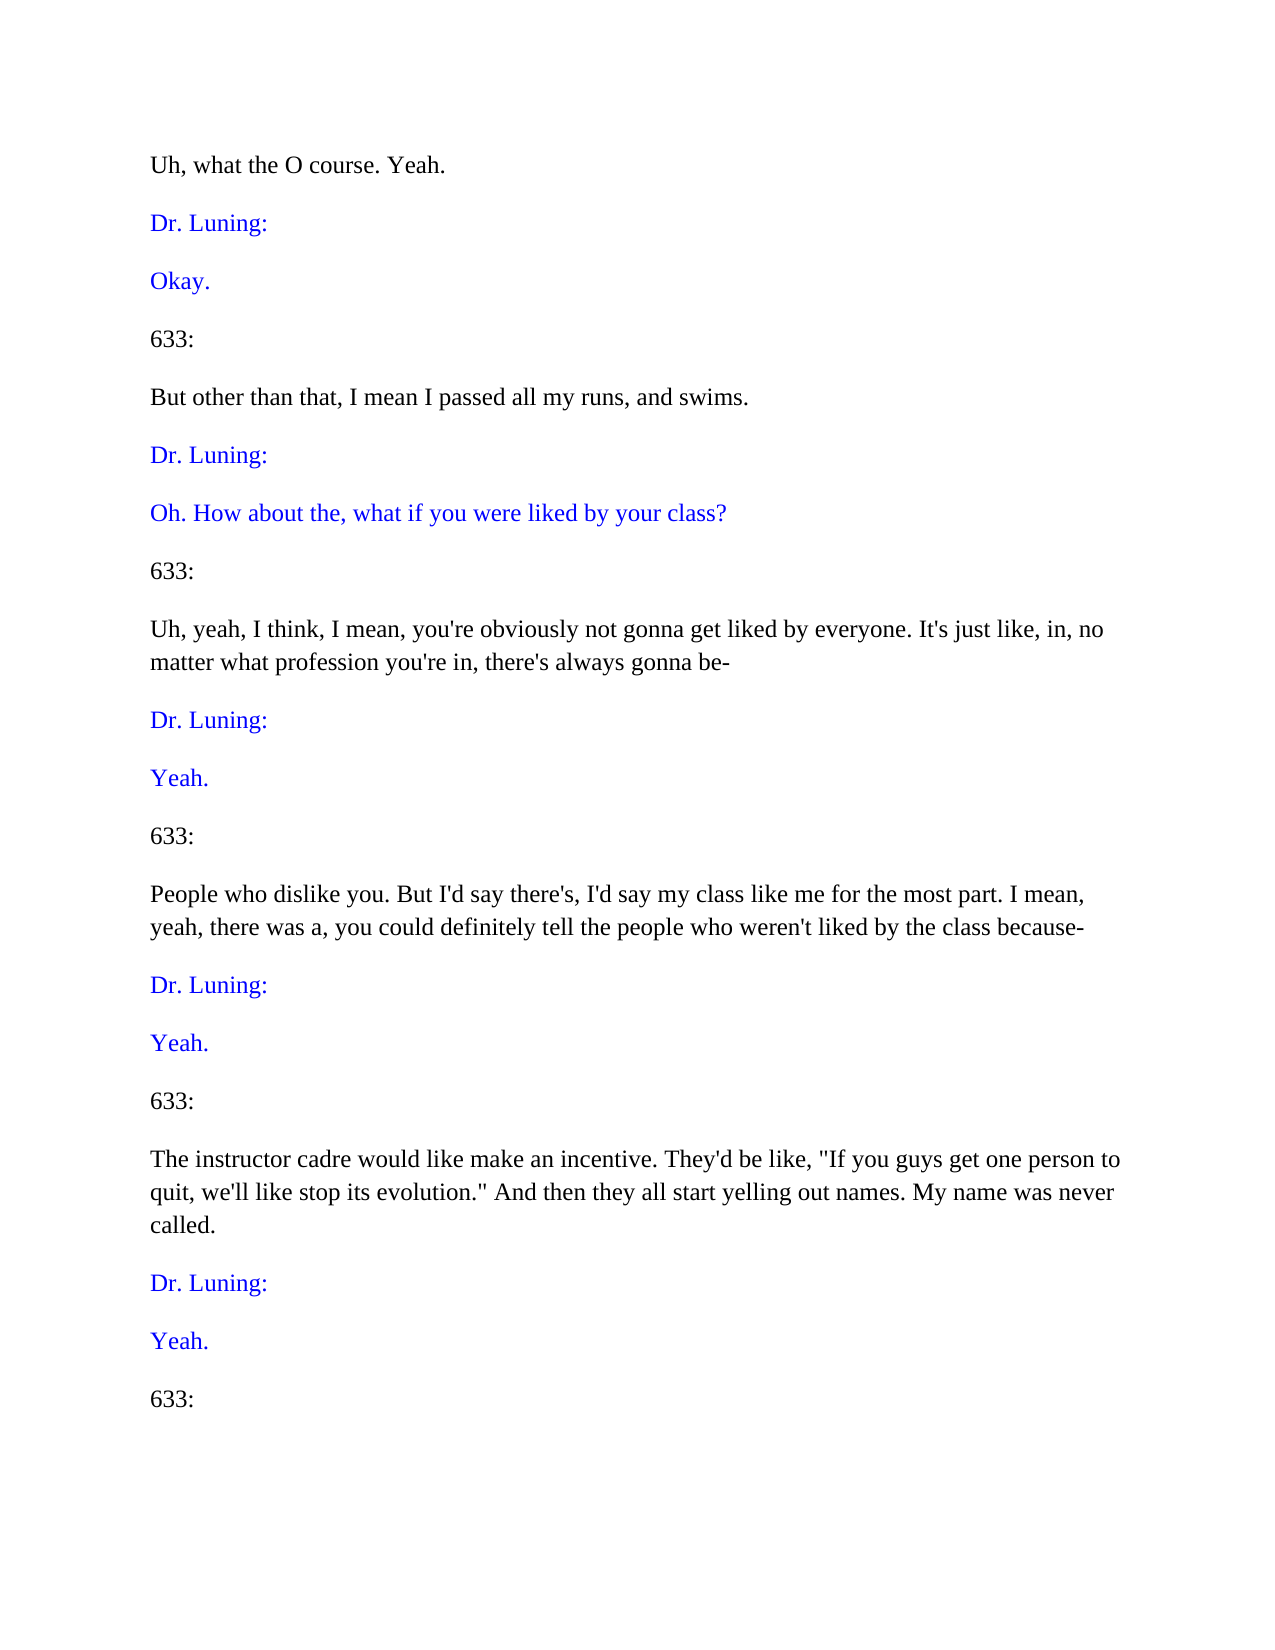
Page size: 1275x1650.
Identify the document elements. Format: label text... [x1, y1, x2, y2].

text 633: [150, 556, 1125, 585]
text The instructor cadre would like make an incentive. They'd be like, "If you guys get one person to quit, we'll like stop its evolution." And then they all start yelling out names. My name was never called. [150, 1144, 1125, 1239]
text Dr. Luning: [150, 705, 1125, 734]
text Uh, what the O course. Yeah. [150, 150, 1125, 179]
text Oh. How about the, what if you were liked by your class? [150, 498, 1125, 527]
text Uh, yeah, I think, I mean, you're obviously not gonna get liked by everyone. It's just like, in, no matter what profession you're in, there's always gonna be- [150, 614, 1125, 676]
text Yeah. [150, 1028, 1125, 1057]
text Dr. Luning: [150, 1268, 1125, 1297]
text Dr. Luning: [150, 440, 1125, 469]
text 633: [150, 324, 1125, 353]
text 633: [150, 1384, 1125, 1413]
text People who dislike you. But I'd say there's, I'd say my class like me for the most part. I mean, yeah, there was a, you could definitely tell the people who weren't liked by the class because- [150, 879, 1125, 941]
text Yeah. [150, 763, 1125, 792]
text 633: [150, 1086, 1125, 1115]
text Dr. Luning: [150, 970, 1125, 999]
text Okay. [150, 266, 1125, 295]
text 633: [150, 821, 1125, 850]
text Yeah. [150, 1326, 1125, 1355]
text But other than that, I mean I passed all my runs, and swims. [150, 382, 1125, 411]
text Dr. Luning: [150, 208, 1125, 237]
